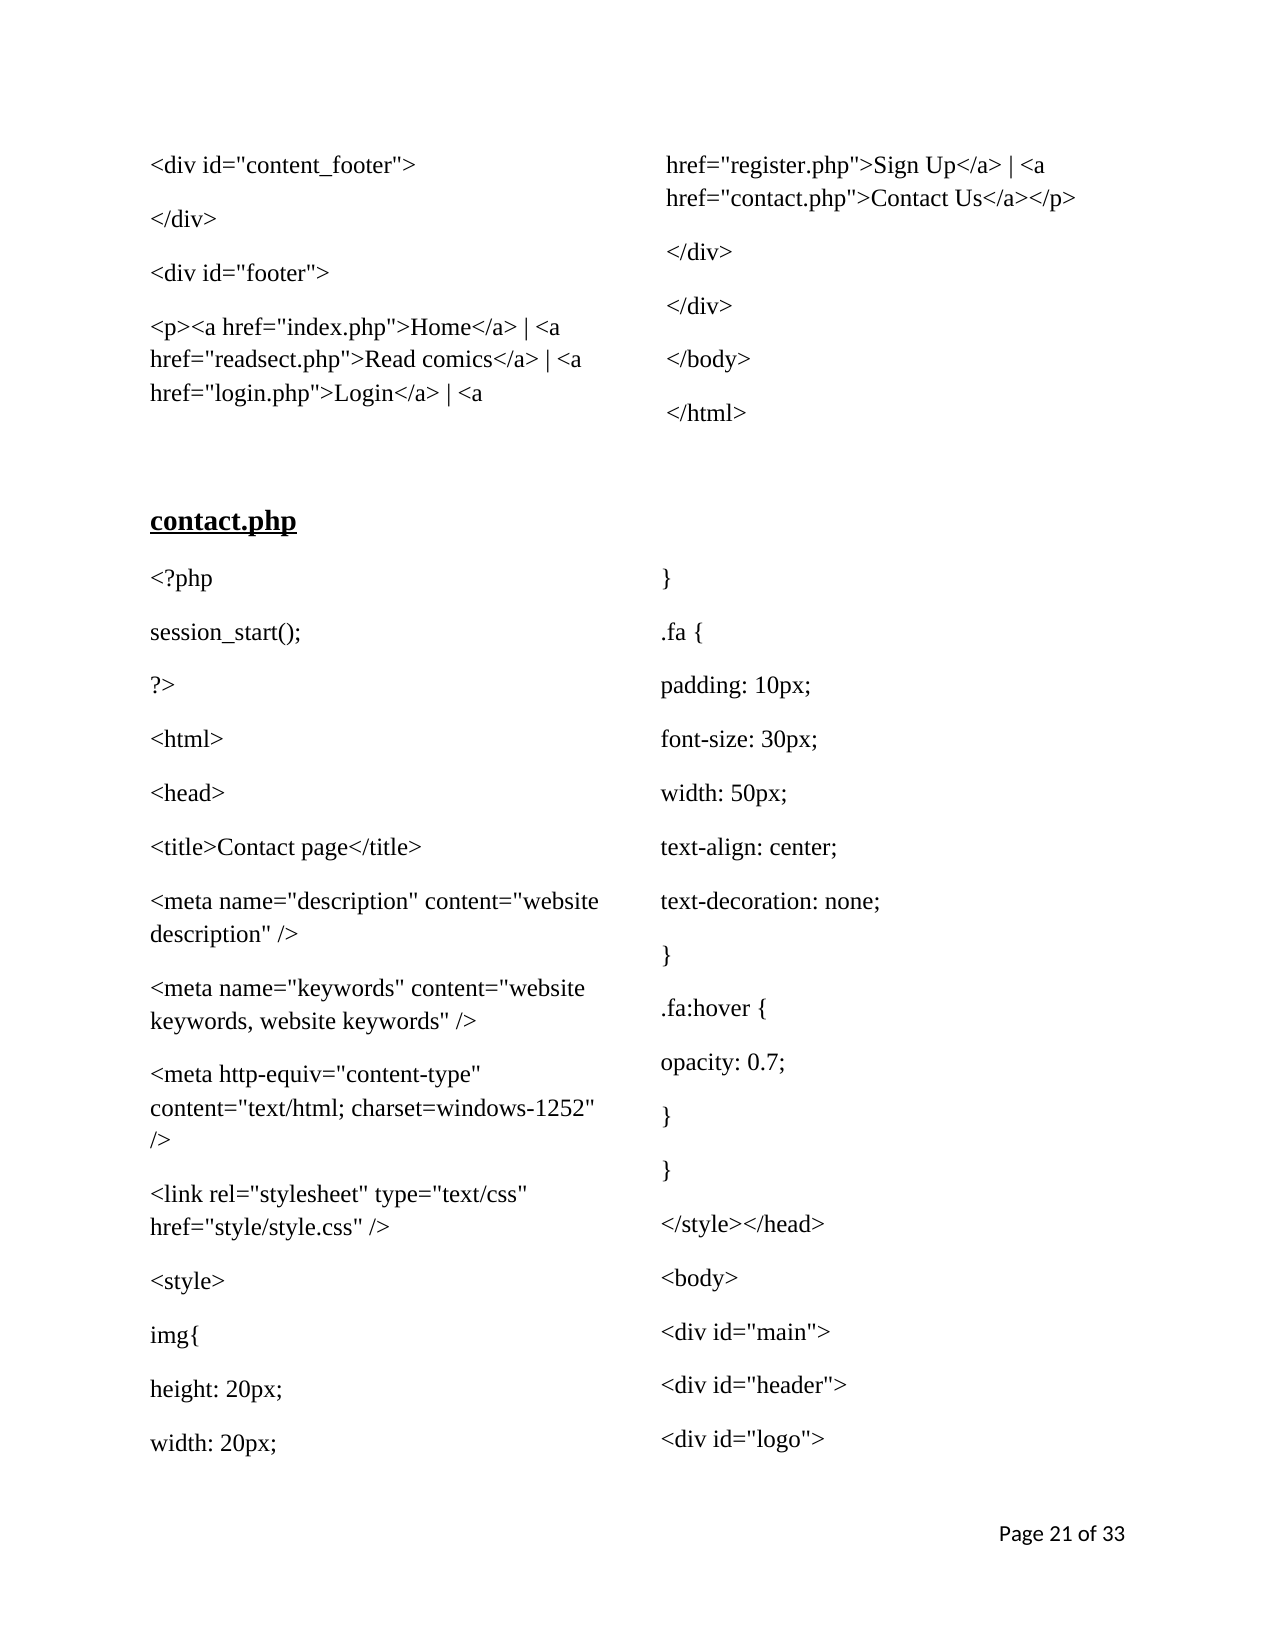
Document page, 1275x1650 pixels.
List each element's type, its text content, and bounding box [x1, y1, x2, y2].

text <link rel="stylesheet" type="text/css" href="style/style.css" /> [150, 1179, 601, 1241]
text <body> [660, 1263, 1125, 1292]
text </html> [666, 398, 1125, 427]
text <meta http-equiv="content-type" content="text/html; charset=windows-1252" /> [150, 1059, 601, 1154]
text <div id="footer"> [150, 258, 608, 286]
text <meta name="description" content="website description" /> [150, 886, 601, 948]
text contact.php [150, 503, 1125, 537]
text img{ [150, 1320, 601, 1349]
text <div id="header"> [660, 1371, 1125, 1399]
text padding: 10px; [660, 670, 1125, 699]
text <div id="main"> [660, 1317, 1125, 1345]
text </body> [666, 344, 1125, 373]
text <style> [150, 1266, 601, 1295]
text } [660, 1101, 1125, 1130]
text width: 20px; [150, 1428, 601, 1457]
text session_start(); [150, 617, 601, 645]
text <p><a href="index.php">Home</a> | <a href="readsect.php">Read comics</a> | <a href="login.php">Login</a> | <a href="register.php">Sign Up</a> | <a href="contact.php">Contact Us</a></p> [666, 150, 1125, 212]
text .fa { [660, 617, 1125, 645]
text <head> [150, 778, 601, 807]
text text-decoration: none; [660, 886, 1125, 914]
text } [660, 940, 1125, 968]
text <div id="logo"> [660, 1424, 1125, 1453]
text <title>Contact page</title> [150, 832, 601, 861]
text </div> [666, 237, 1125, 266]
text text-align: center; [660, 832, 1125, 861]
text </div> [666, 291, 1125, 319]
text opacity: 0.7; [660, 1047, 1125, 1076]
text </div> [150, 204, 608, 233]
text } [660, 563, 1125, 591]
text font-size: 30px; [660, 724, 1125, 753]
text </style></head> [660, 1209, 1125, 1238]
text <meta name="keywords" content="website keywords, website keywords" /> [150, 973, 601, 1034]
text <div id="content_footer"> [150, 150, 608, 179]
text <html> [150, 724, 601, 753]
text .fa:hover { [660, 993, 1125, 1022]
text height: 20px; [150, 1374, 601, 1403]
text <?php [150, 563, 601, 591]
text width: 50px; [660, 778, 1125, 807]
text <p><a href="index.php">Home</a> | <a href="readsect.php">Read comics</a> | <a href="login.php">Login</a> | <a href="register.php">Sign Up</a> | <a href="contact.php">Contact Us</a></p> [150, 312, 608, 406]
text } [660, 1155, 1125, 1184]
text ?> [150, 670, 601, 699]
